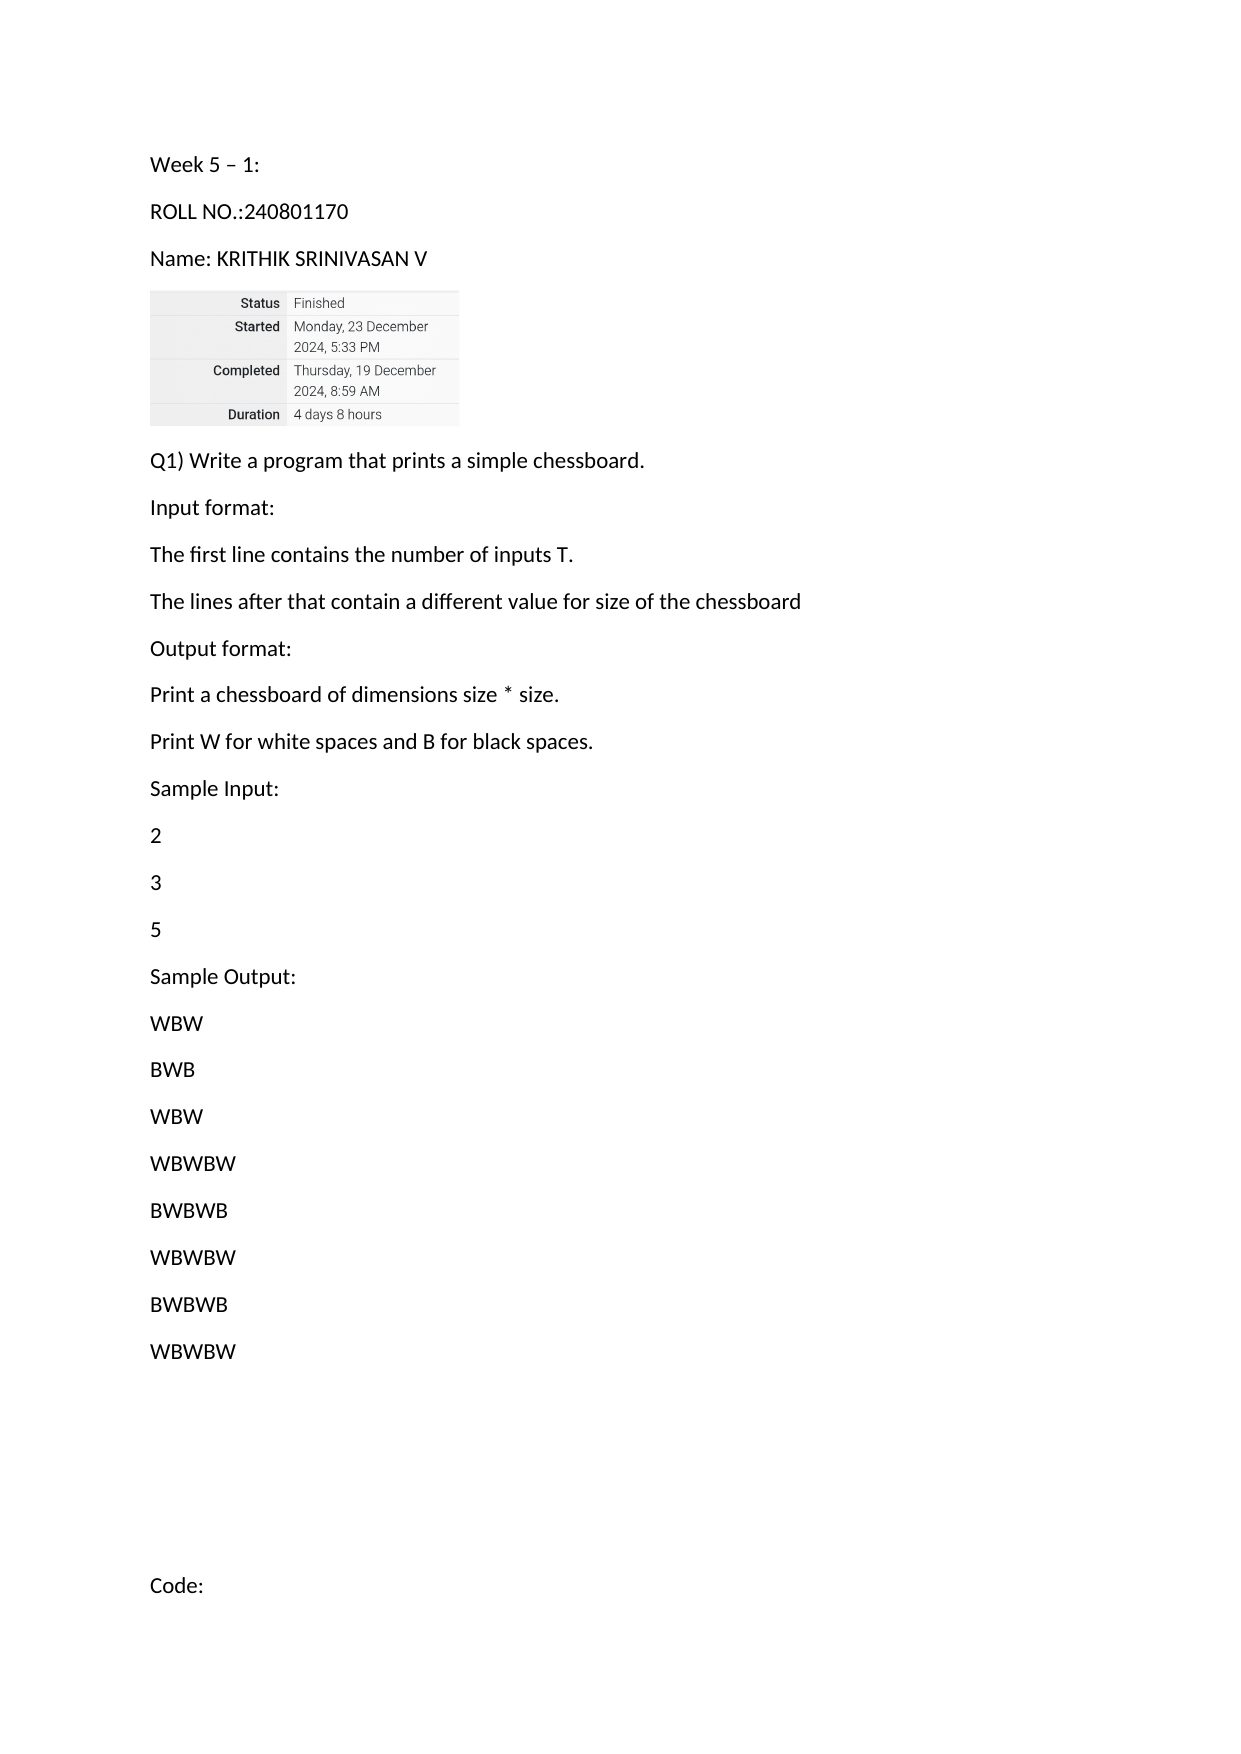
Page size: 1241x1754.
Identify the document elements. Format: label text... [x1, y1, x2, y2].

text Sample Input: [150, 774, 1090, 802]
text WBW [150, 1102, 1090, 1131]
text WBW [150, 1009, 1090, 1037]
text BWBWB [150, 1196, 1090, 1224]
text Name: KRITHIK SRINIVASAN V [150, 244, 1090, 272]
text Q1) Write a program that prints a simple chessboard. [150, 446, 1090, 474]
text ROLL NO.:240801170 [150, 197, 1090, 225]
text BWB [150, 1056, 1090, 1084]
text 5 [150, 915, 1090, 943]
text The first line contains the number of inputs T. [150, 540, 1090, 568]
text Input format: [150, 493, 1090, 521]
text The lines after that contain a different value for size of the chessboard [150, 587, 1090, 615]
text Week 5 – 1: [150, 150, 1090, 178]
text Output format: [150, 634, 1090, 662]
text 3 [150, 868, 1090, 896]
text Sample Output: [150, 962, 1090, 990]
text Code: [150, 1571, 1090, 1599]
text Print W for white spaces and B for black spaces. [150, 727, 1090, 756]
text WBWBW [150, 1243, 1090, 1271]
text BWBWB [150, 1290, 1090, 1318]
text WBWBW [150, 1149, 1090, 1177]
text WBWBW [150, 1337, 1090, 1365]
text Print a chessboard of dimensions size * size. [150, 681, 1090, 709]
text 2 [150, 821, 1090, 849]
